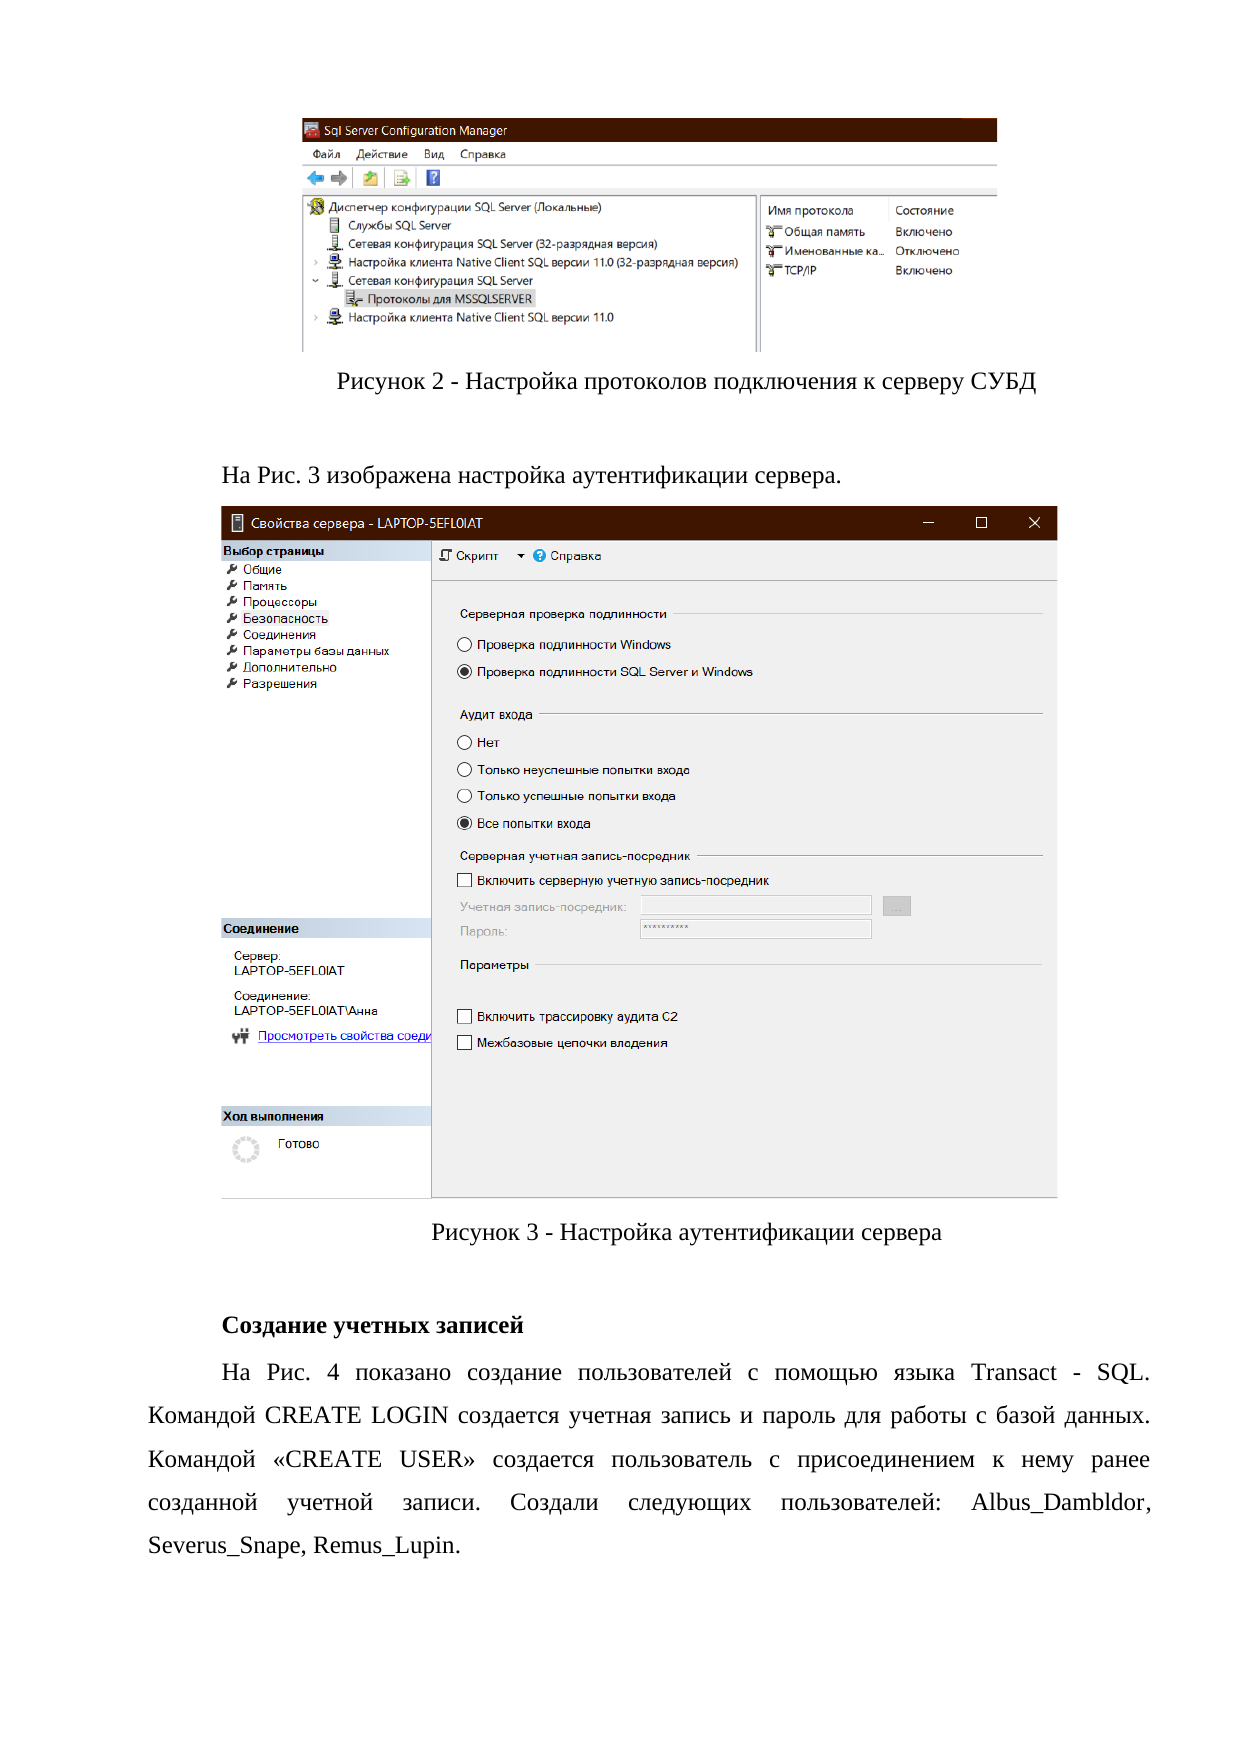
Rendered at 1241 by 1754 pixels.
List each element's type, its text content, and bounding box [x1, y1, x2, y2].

text На Рис. 3 изображена настройка аутентификации сервера. [148, 460, 1152, 488]
picture [221, 506, 1058, 1199]
text На Рис. 4 показано создание пользователей с помощью языка Transact - SQL. Командой CREATE LOGIN создается учетная запись и пароль для работы с базой данных. Командой «CREATE USER» создается пользователь с присоединением к нему ранее созданной учетной записи. Создали следующих пользователей: Albus_Dambldor, Severus_Snape, Remus_Lupin. [148, 1357, 1152, 1559]
text Рисунок 2 - Настройка протоколов подключения к серверу СУБД [148, 366, 1152, 395]
text Рисунок 3 - Настройка аутентификации сервера [148, 1217, 1152, 1246]
picture [302, 118, 998, 352]
text Создание учетных записей [148, 1311, 1152, 1339]
